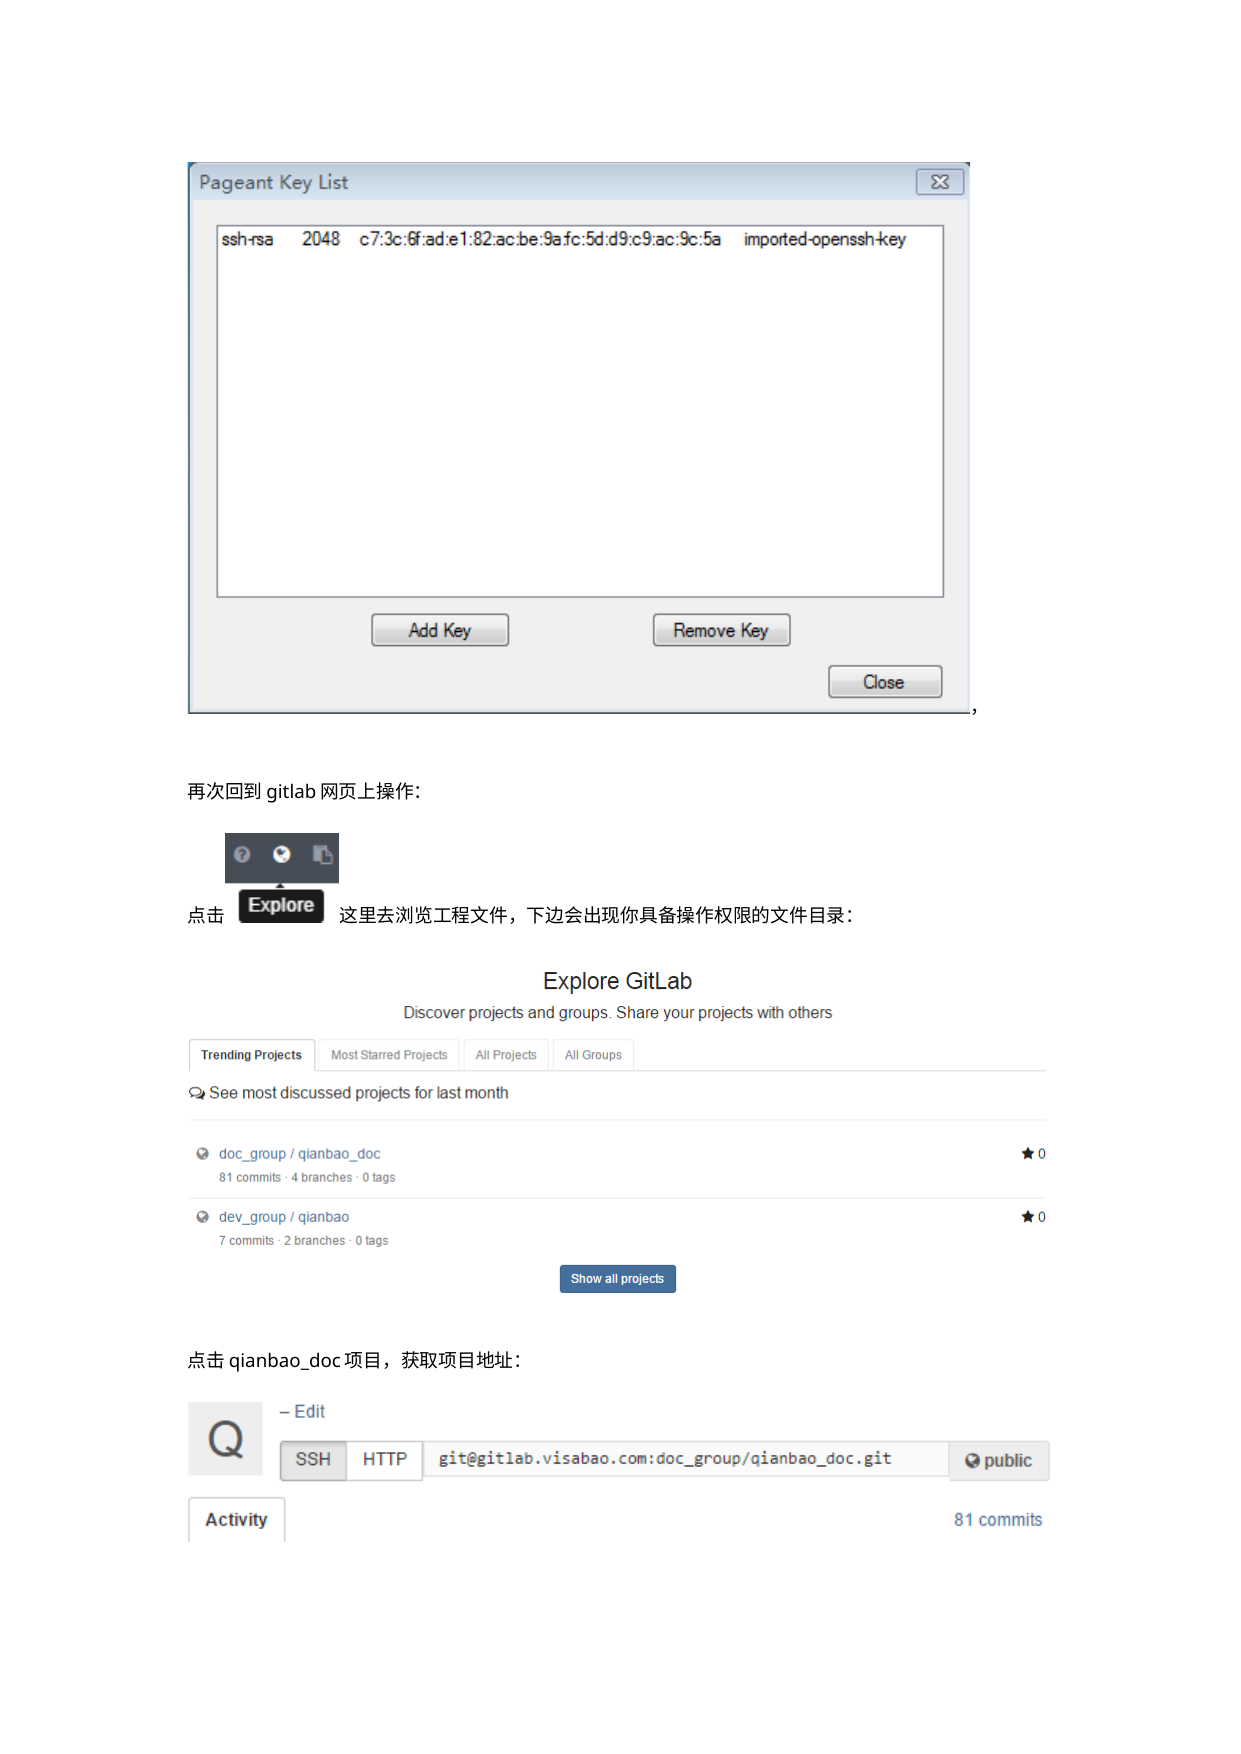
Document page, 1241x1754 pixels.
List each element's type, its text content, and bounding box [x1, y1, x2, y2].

text 点击这里去浏览工程文件，下边会出现你具备操作权限的文件目录： [187, 834, 1053, 931]
picture [187, 162, 971, 714]
picture [187, 958, 1053, 1307]
picture [187, 1402, 1053, 1542]
picture [225, 833, 339, 923]
text 点击qianbao_doc项目，获取项目地址： [187, 1343, 1053, 1375]
text 再次回到gitlab网页上操作： [187, 774, 1053, 807]
